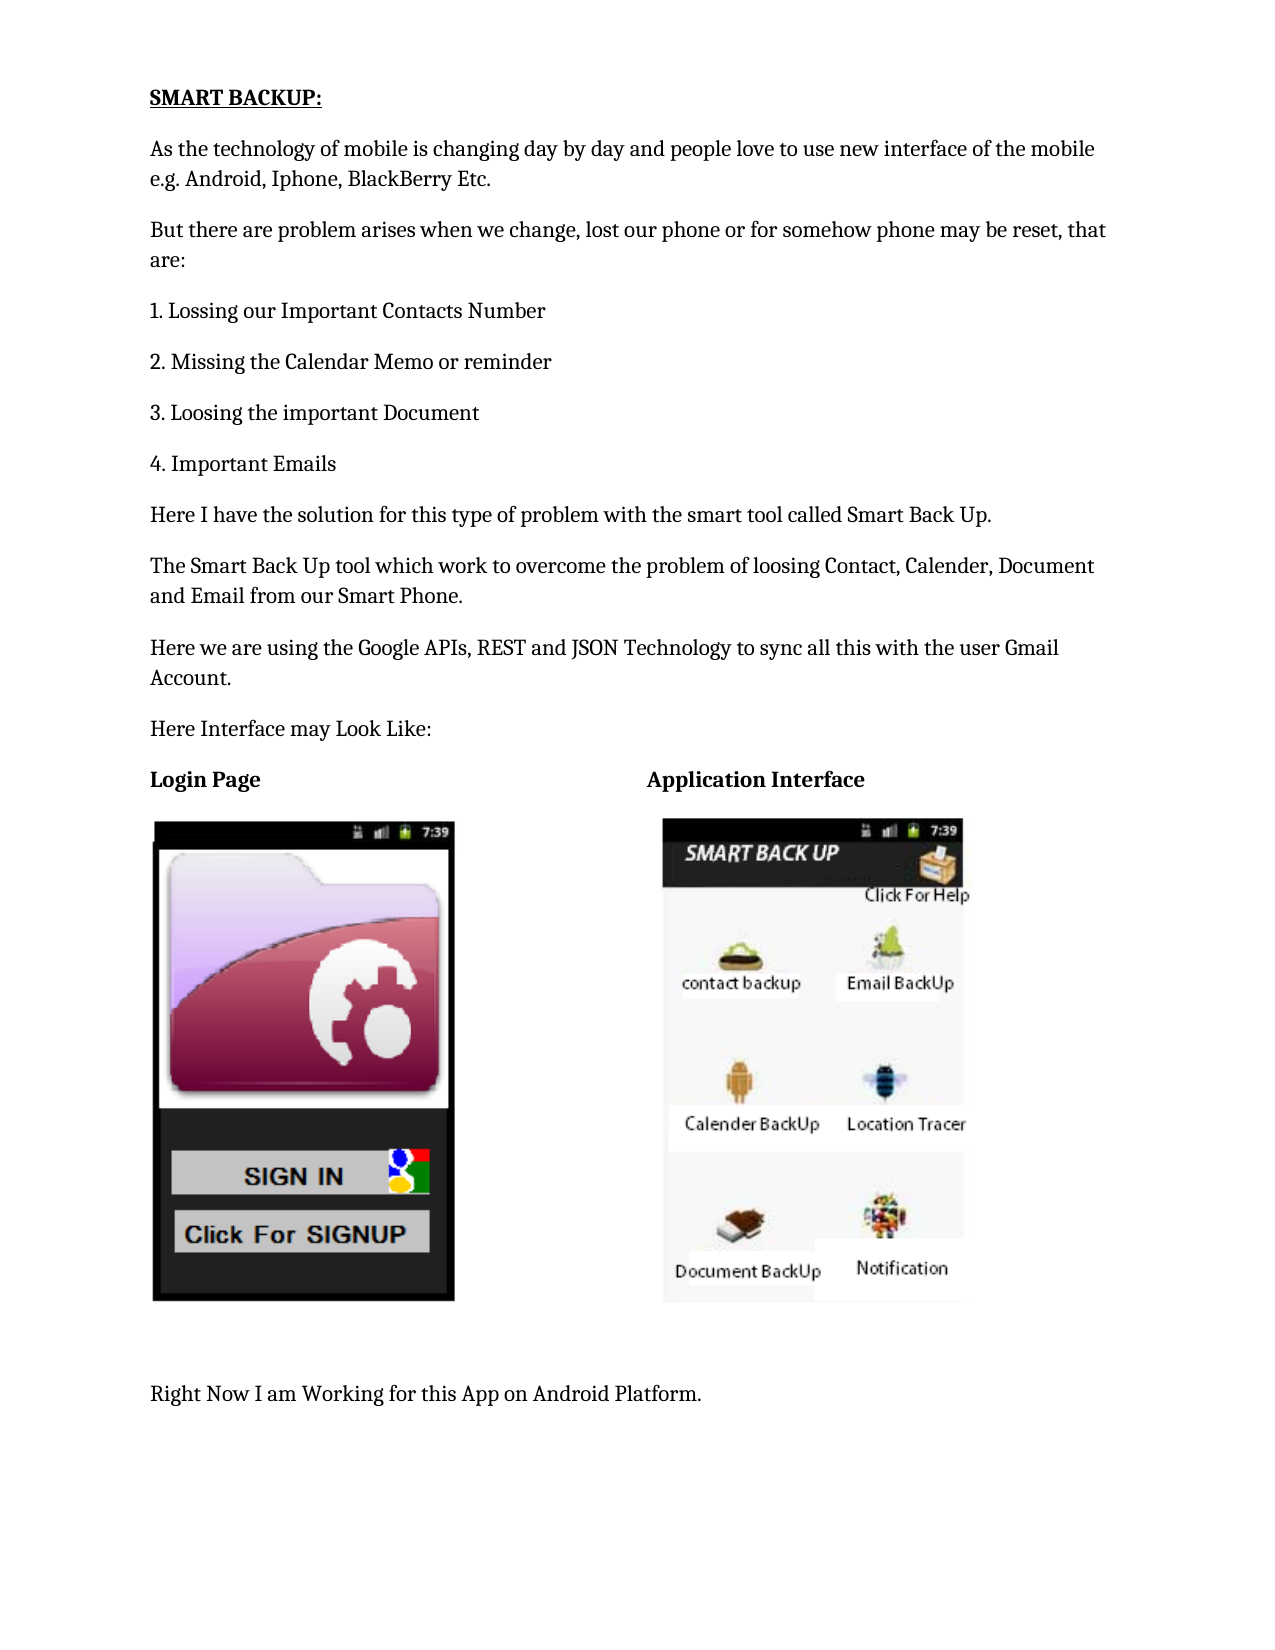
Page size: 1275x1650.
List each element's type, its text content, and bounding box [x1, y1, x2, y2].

text Login Page Application Interface [150, 767, 1125, 793]
text Here I have the solution for this type of problem with the smart tool called Smart Back Up. [150, 502, 1125, 528]
text 2. Missing the Calendar Memo or reminder [150, 349, 1125, 375]
text 4. Important Emails [150, 451, 1125, 477]
picture [150, 817, 996, 1306]
text Here Interface may Look Like: [150, 716, 1125, 742]
text 3. Loosing the important Document [150, 400, 1125, 426]
text SMART BACKUP: [150, 84, 1125, 111]
text Right Now I am Working for this App on Android Platform. [150, 1381, 1125, 1408]
text The Smart Back Up tool which work to overcome the problem of loosing Contact, Calender, Document and Email from our Smart Phone. [150, 553, 1125, 610]
text As the technology of mobile is changing day by day and people love to use new interface of the mobile e.g. Android, Iphone, BlackBerry Etc. [150, 135, 1125, 192]
text Here we are using the Google APIs, REST and JSON Technology to sync all this with the user Gmail Account. [150, 634, 1125, 691]
text 1. Lossing our Important Contacts Number [150, 298, 1125, 324]
text But there are problem arises when we change, lost our phone or for somehow phone may be reset, that are: [150, 217, 1125, 273]
